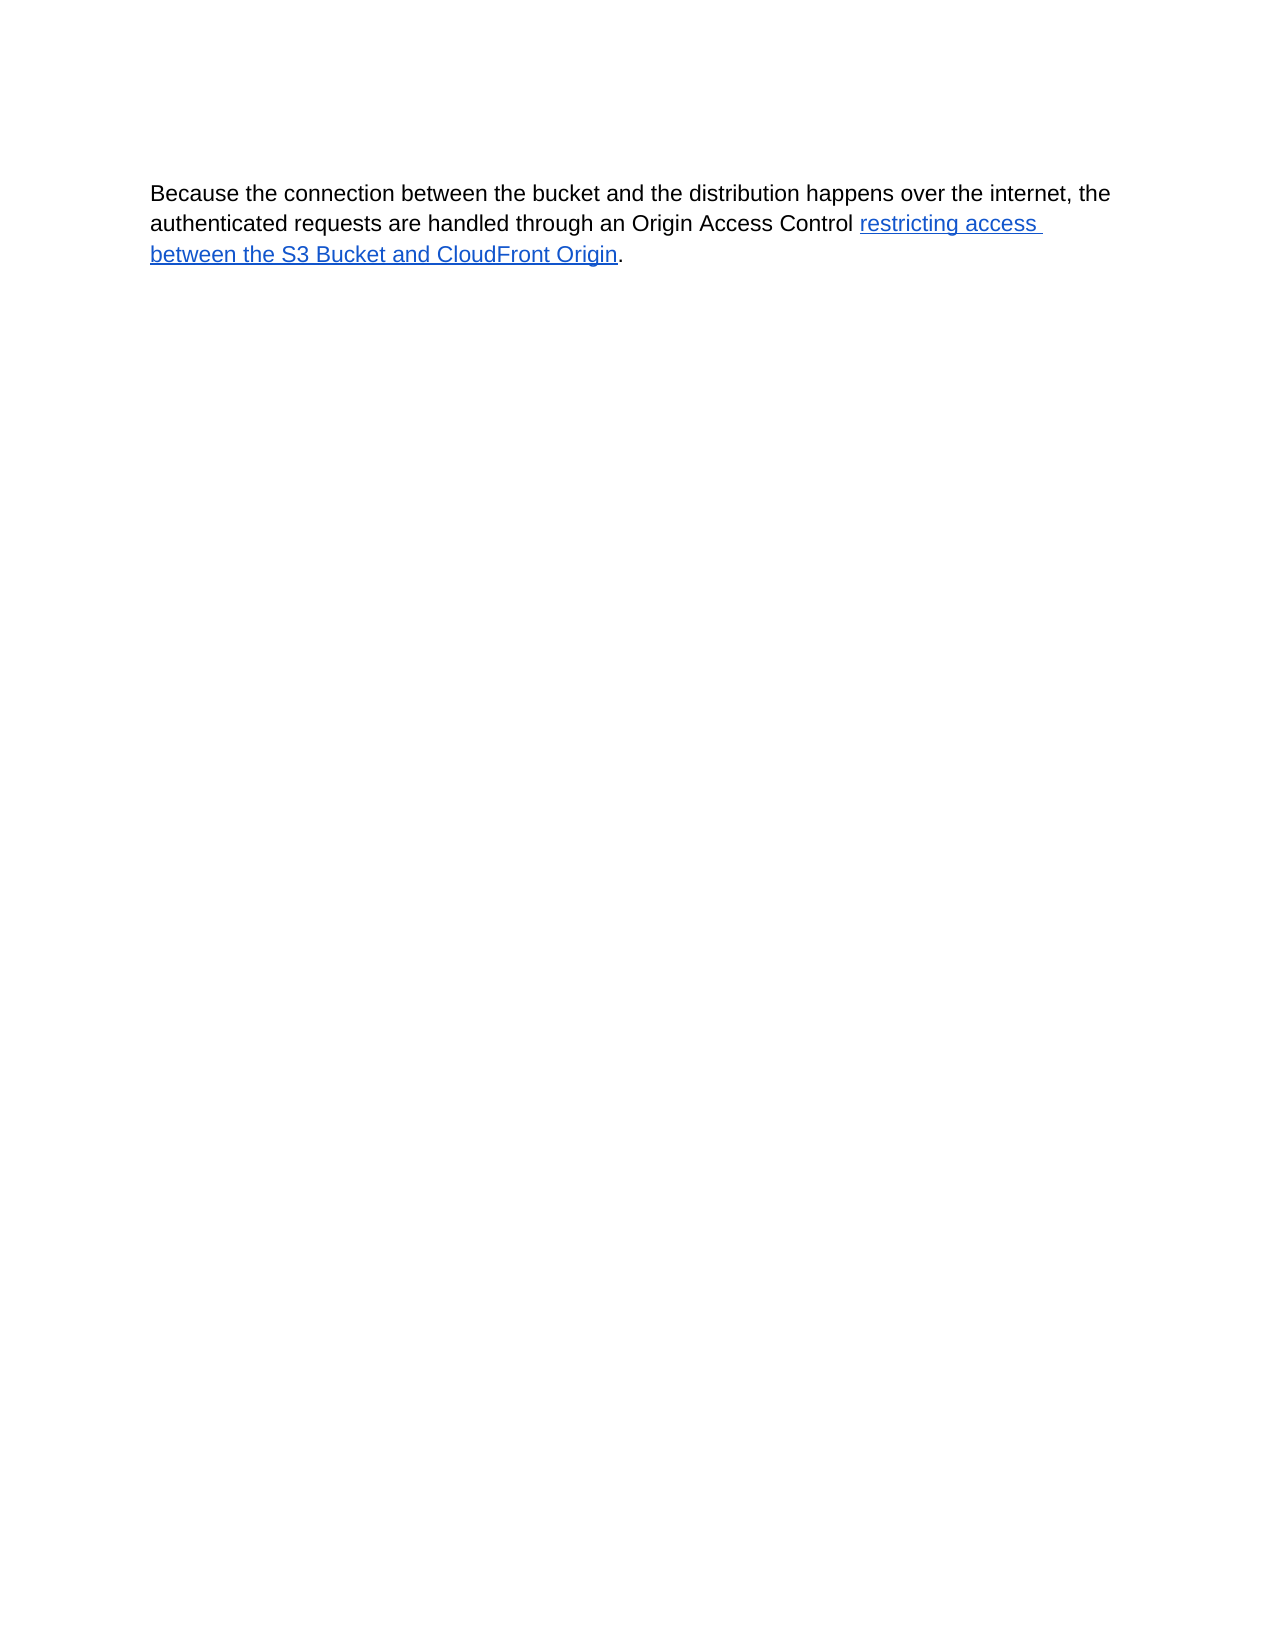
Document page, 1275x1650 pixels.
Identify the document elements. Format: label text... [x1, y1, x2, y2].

text Because the connection between the bucket and the distribution happens over the internet, the authenticated requests are handled through an Origin Access Control restricting access between the S3 Bucket and CloudFront Origin. [150, 180, 1125, 267]
